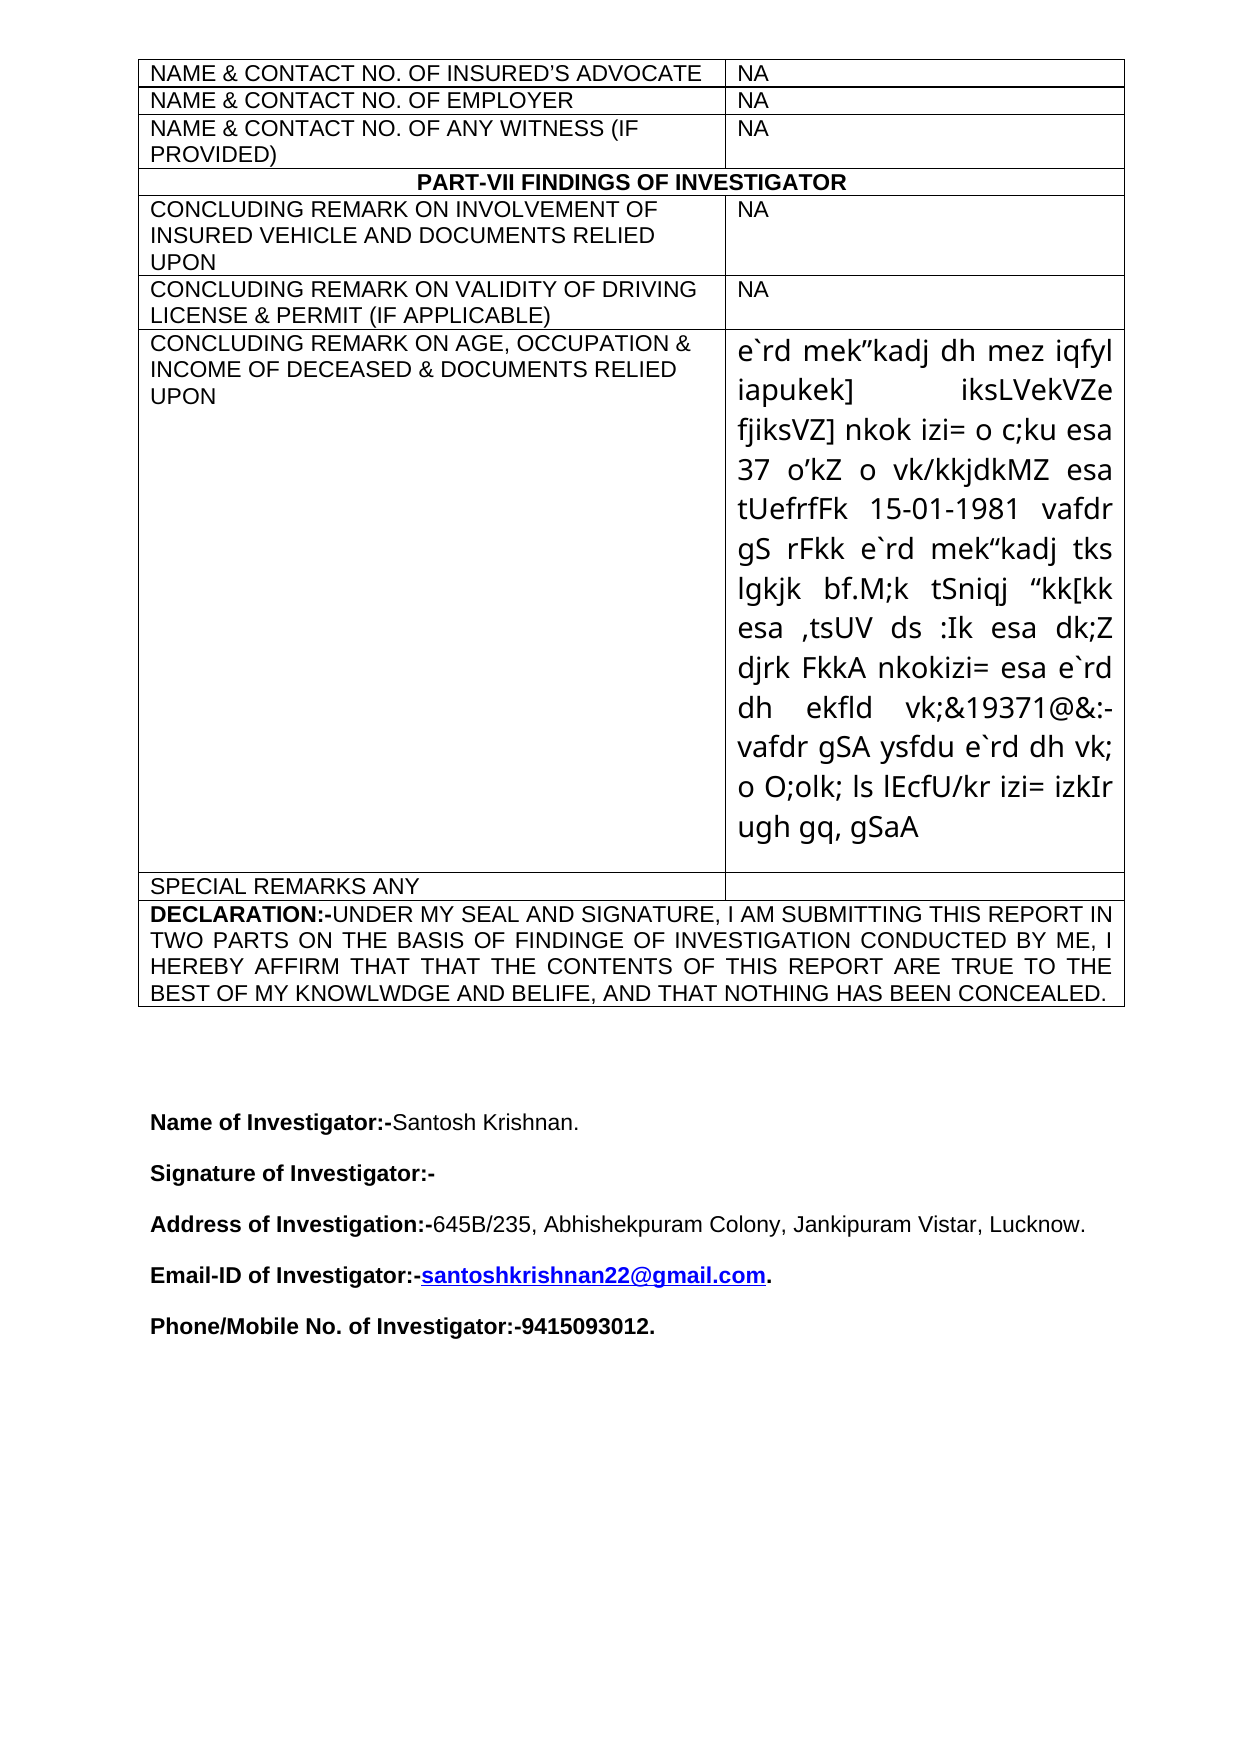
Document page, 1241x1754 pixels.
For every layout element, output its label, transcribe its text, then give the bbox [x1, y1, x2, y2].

text Name of Investigator:-Santosh Krishnan. [150, 1109, 1122, 1136]
text Phone/Mobile No. of Investigator:-9415093012. [150, 1313, 1122, 1340]
table_cell NA [726, 276, 1124, 329]
table_cell DECLARATION:-UNDER MY SEAL AND SIGNATURE, I AM SUBMITTING THIS REPORT IN TWO PARTS ON THE BASIS OF FINDINGE OF INVESTIGATION CONDUCTED BY ME, I HEREBY AFFIRM THAT THAT THE CONTENTS OF THIS REPORT ARE TRUE TO THE BEST OF MY KNOWLWDGE AND BELIFE, AND THAT NOTHING HAS BEEN CONCEALED. [139, 901, 1124, 1006]
text Email-ID of Investigator:-santoshkrishnan22@gmail.com. [150, 1262, 1122, 1289]
table_cell NAME & CONTACT NO. OF INSURED’S ADVOCATE [139, 60, 725, 86]
text Address of Investigation:-645B/235, Abhishekpuram Colony, Jankipuram Vistar, Lucknow. [150, 1211, 1122, 1238]
table_cell NAME & CONTACT NO. OF EMPLOYER [139, 88, 725, 114]
table_cell CONCLUDING REMARK ON INVOLVEMENT OF INSURED VEHICLE AND DOCUMENTS RELIED UPON [139, 196, 725, 275]
table_cell e`rd mek”kadj dh mez iqfyl iapukek] iksLVekVZe fjiksVZ] nkok izi= o c;ku esa 37 o’kZ o vk/kkjdkMZ esa tUefrfFk 15-01-1981 vafdr gS rFkk e`rd mek“kadj tks lgkjk bf.M;k tSniqj “kk[kk esa ,tsUV ds :Ik esa dk;Z djrk FkkA nkokizi= esa e`rd dh ekfld vk;&19371@&:- vafdr gSA ysfdu e`rd dh vk; o O;olk; ls lEcfU/kr izi= izkIr ugh gq, gSaA [726, 330, 1124, 872]
text Signature of Investigator:- [150, 1160, 1122, 1187]
table_cell [726, 873, 1124, 899]
table_cell NA [726, 115, 1124, 168]
table_cell NA [726, 60, 1124, 86]
table_cell NA [726, 88, 1124, 114]
table_cell NA [726, 196, 1124, 275]
table_cell SPECIAL REMARKS ANY [139, 873, 725, 899]
table_cell CONCLUDING REMARK ON VALIDITY OF DRIVING LICENSE & PERMIT (IF APPLICABLE) [139, 276, 725, 329]
table_cell NAME & CONTACT NO. OF ANY WITNESS (IF PROVIDED) [139, 115, 725, 168]
table_cell CONCLUDING REMARK ON AGE, OCCUPATION & INCOME OF DECEASED & DOCUMENTS RELIED UPON [139, 330, 725, 872]
table_cell PART-VII FINDINGS OF INVESTIGATOR [139, 169, 1124, 195]
